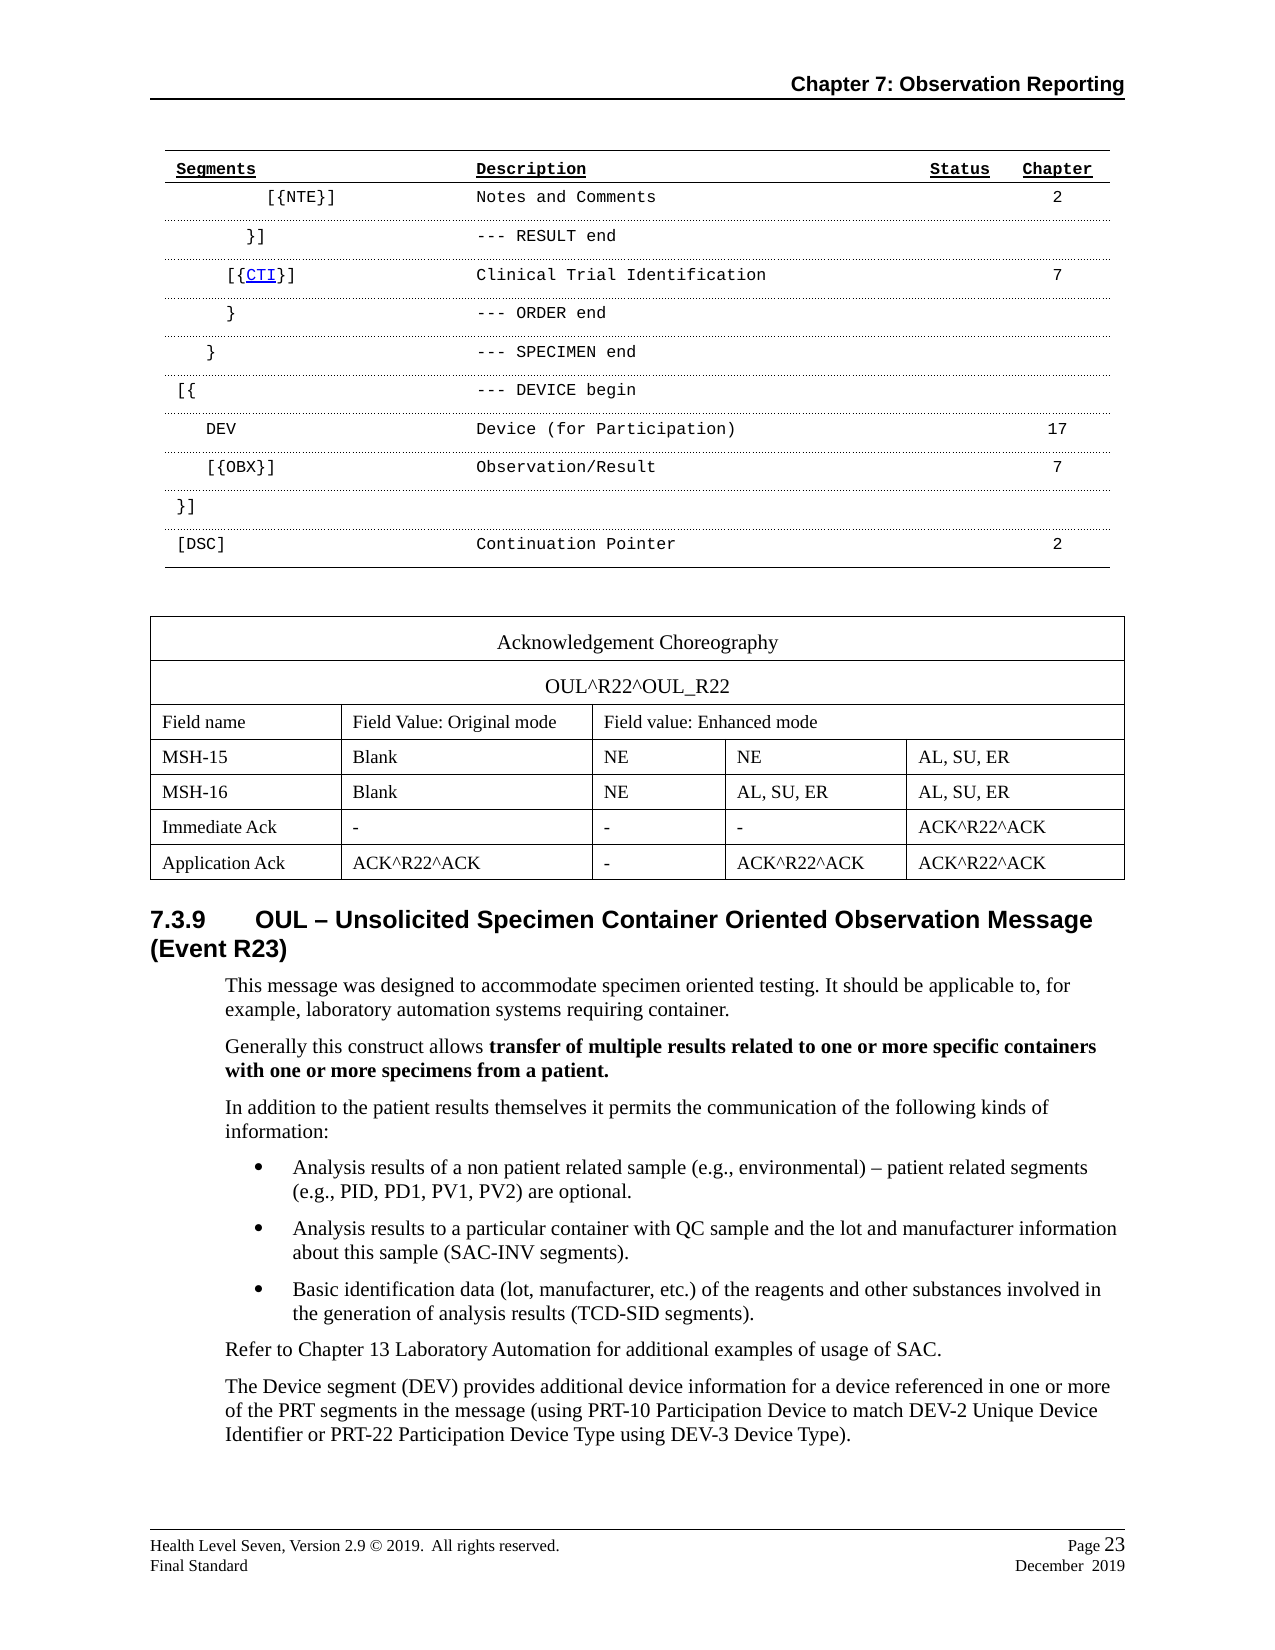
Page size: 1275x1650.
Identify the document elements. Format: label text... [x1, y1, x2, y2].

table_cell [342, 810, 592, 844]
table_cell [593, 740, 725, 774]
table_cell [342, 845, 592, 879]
text Refer to Chapter 13 Laboratory Automation for additional examples of usage of SAC. [225, 1337, 1125, 1361]
subtitle OUL – Unsolicited Specimen Container Oriented Observation Message (Event R23) [150, 905, 1125, 963]
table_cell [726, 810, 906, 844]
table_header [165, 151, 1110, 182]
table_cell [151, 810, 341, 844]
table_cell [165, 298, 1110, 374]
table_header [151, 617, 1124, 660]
list Basic identification data (lot, manufacturer, etc.) of the reagents and other substances involved in the generation of analysis results (TCD-SID segments). [255, 1276, 1125, 1324]
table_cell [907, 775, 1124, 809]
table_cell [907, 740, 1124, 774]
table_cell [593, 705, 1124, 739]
list Analysis results to a particular container with QC sample and the lot and manufacturer information about this sample (SAC-INV segments). [255, 1216, 1125, 1264]
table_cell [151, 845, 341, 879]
text In addition to the patient results themselves it permits the communication of the following kinds of information: [225, 1094, 1125, 1143]
list Analysis results of a non patient related sample (e.g., environmental) – patient related segments (e.g., PID, PD1, PV1, PV2) are optional. [255, 1155, 1125, 1203]
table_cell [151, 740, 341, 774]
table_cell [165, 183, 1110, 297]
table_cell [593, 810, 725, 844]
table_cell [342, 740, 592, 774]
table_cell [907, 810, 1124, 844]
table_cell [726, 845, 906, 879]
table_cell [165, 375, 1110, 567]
text Generally this construct allows transfer of multiple results related to one or more specific containers with one or more specimens from a patient. [225, 1034, 1125, 1082]
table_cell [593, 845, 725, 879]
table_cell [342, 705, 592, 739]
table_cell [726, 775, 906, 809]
text This message was designed to accommodate specimen oriented testing. It should be applicable to, for example, laboratory automation systems requiring container. [225, 973, 1125, 1021]
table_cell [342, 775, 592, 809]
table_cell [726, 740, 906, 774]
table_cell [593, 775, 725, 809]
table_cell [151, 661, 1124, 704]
text The Device segment (DEV) provides additional device information for a device referenced in one or more of the PRT segments in the message (using PRT-10 Participation Device to match DEV-2 Unique Device Identifier or PRT-22 Participation Device Type using DEV-3 Device Type). [225, 1374, 1125, 1446]
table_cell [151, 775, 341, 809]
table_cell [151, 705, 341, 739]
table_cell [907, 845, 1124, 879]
